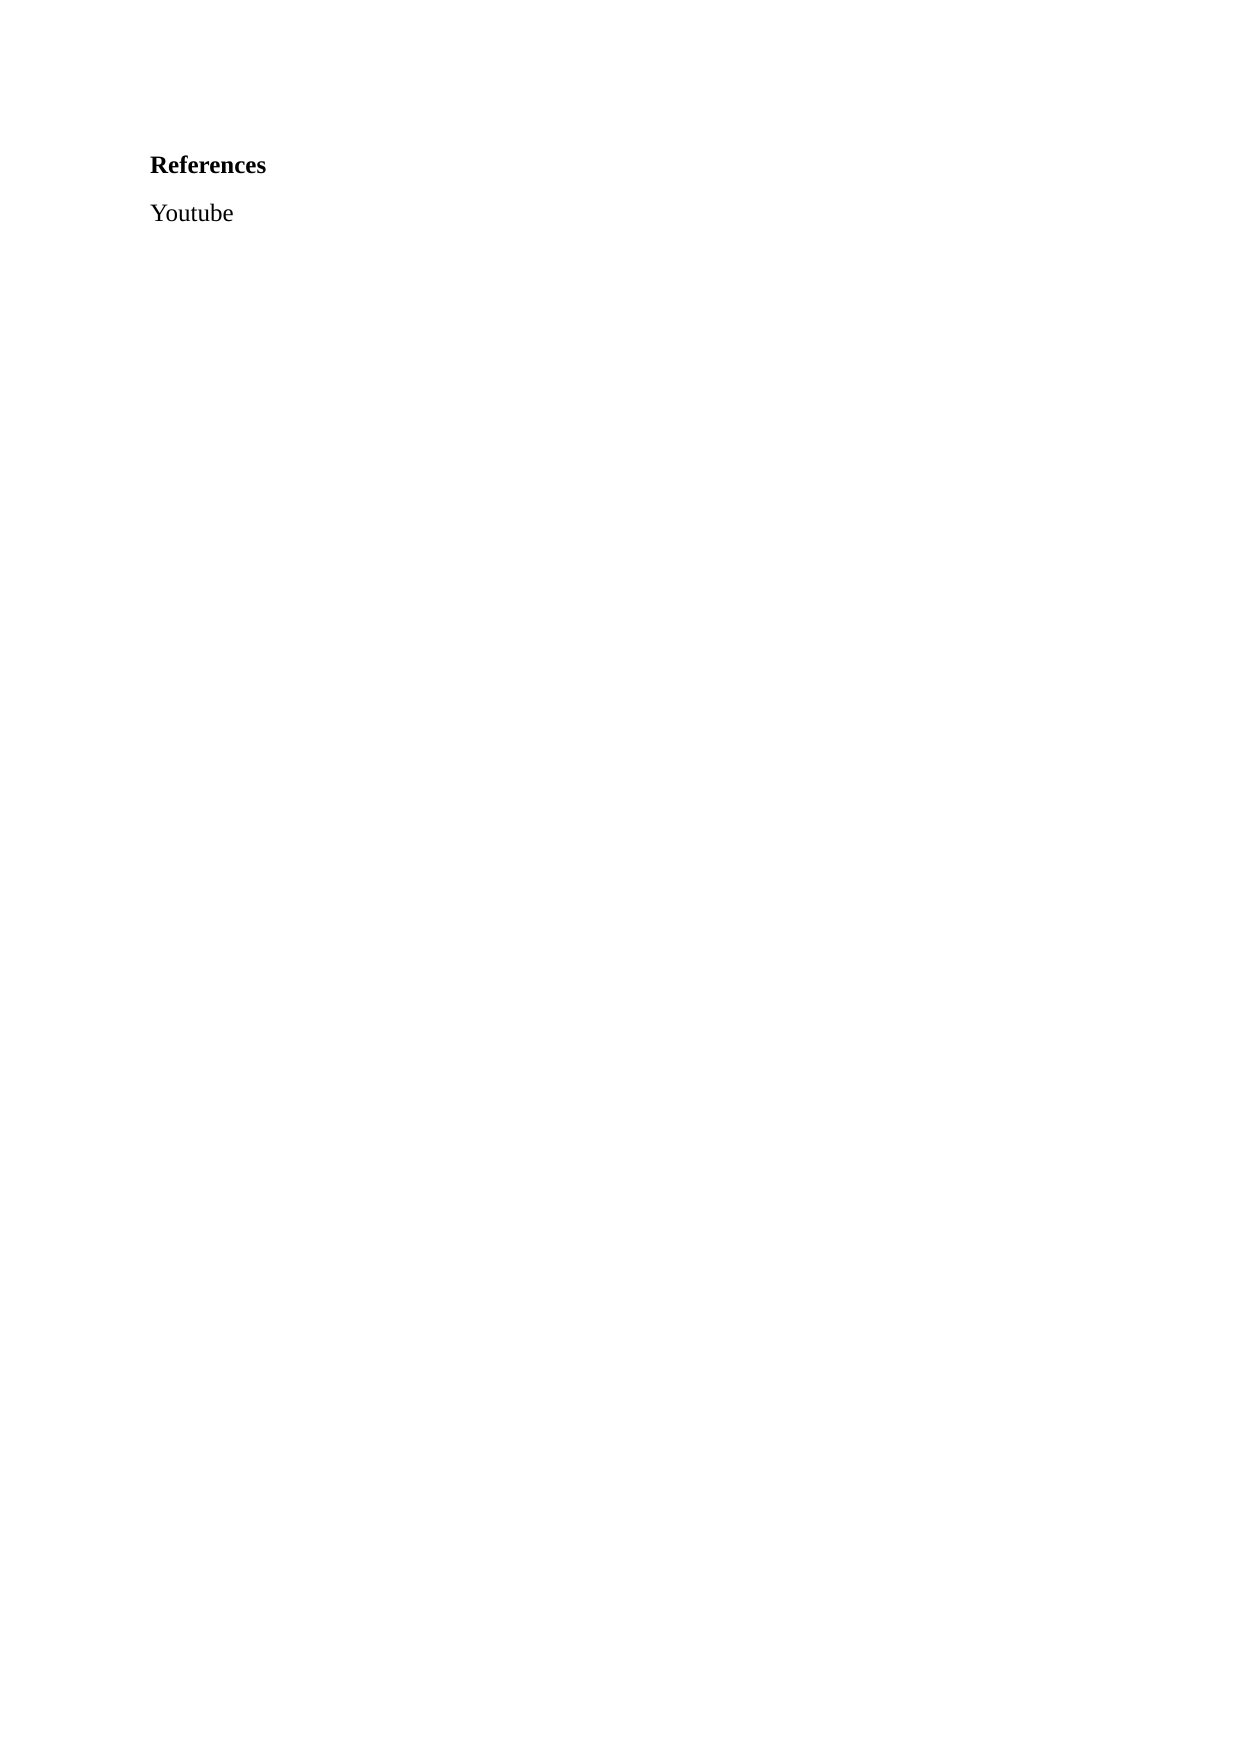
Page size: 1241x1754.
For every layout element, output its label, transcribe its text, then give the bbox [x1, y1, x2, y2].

text Youtube [150, 198, 1090, 226]
text References [150, 150, 1090, 179]
